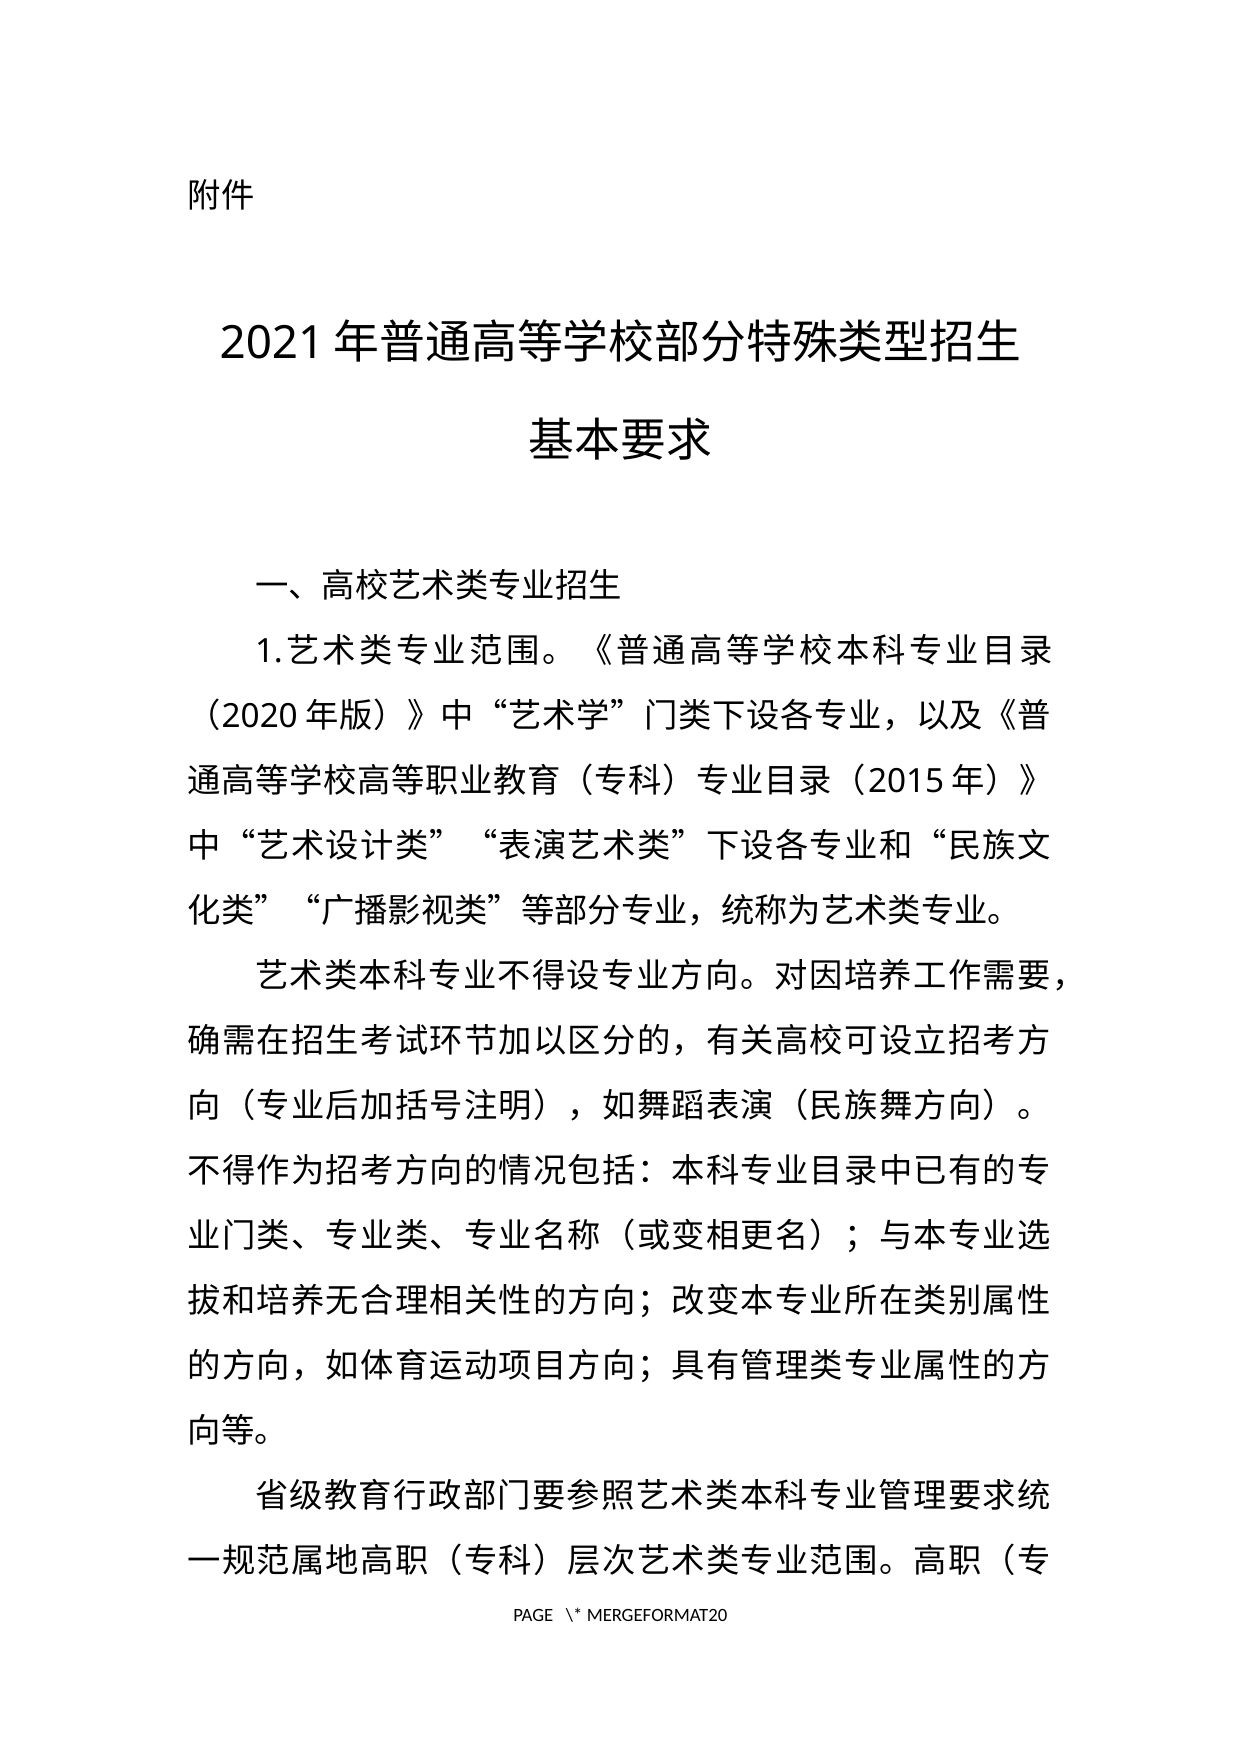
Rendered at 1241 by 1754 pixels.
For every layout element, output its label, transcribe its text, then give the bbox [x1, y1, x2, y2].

text 1.艺术类专业范围。《普通高等学校本科专业目录（2020年版）》中“艺术学”门类下设各专业，以及《普通高等学校高等职业教育（专科）专业目录（2015年）》中“艺术设计类”“表演艺术类”下设各专业和“民族文化类”“广播影视类”等部分专业，统称为艺术类专业。 [187, 615, 1053, 940]
text 2021年普通高等学校部分特殊类型招生 [187, 290, 1053, 388]
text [187, 1460, 1053, 1590]
text 一、高校艺术类专业招生 [187, 550, 1053, 615]
text 附件 [187, 160, 1053, 225]
text 基本要求 [187, 388, 1053, 485]
text 艺术类本科专业不得设专业方向。对因培养工作需要，确需在招生考试环节加以区分的，有关高校可设立招考方向（专业后加括号注明），如舞蹈表演（民族舞方向）。不得作为招考方向的情况包括：本科专业目录中已有的专业门类、专业类、专业名称（或变相更名）；与本专业选拔和培养无合理相关性的方向；改变本专业所在类别属性的方向，如体育运动项目方向；具有管理类专业属性的方向等。 [187, 940, 1053, 1460]
